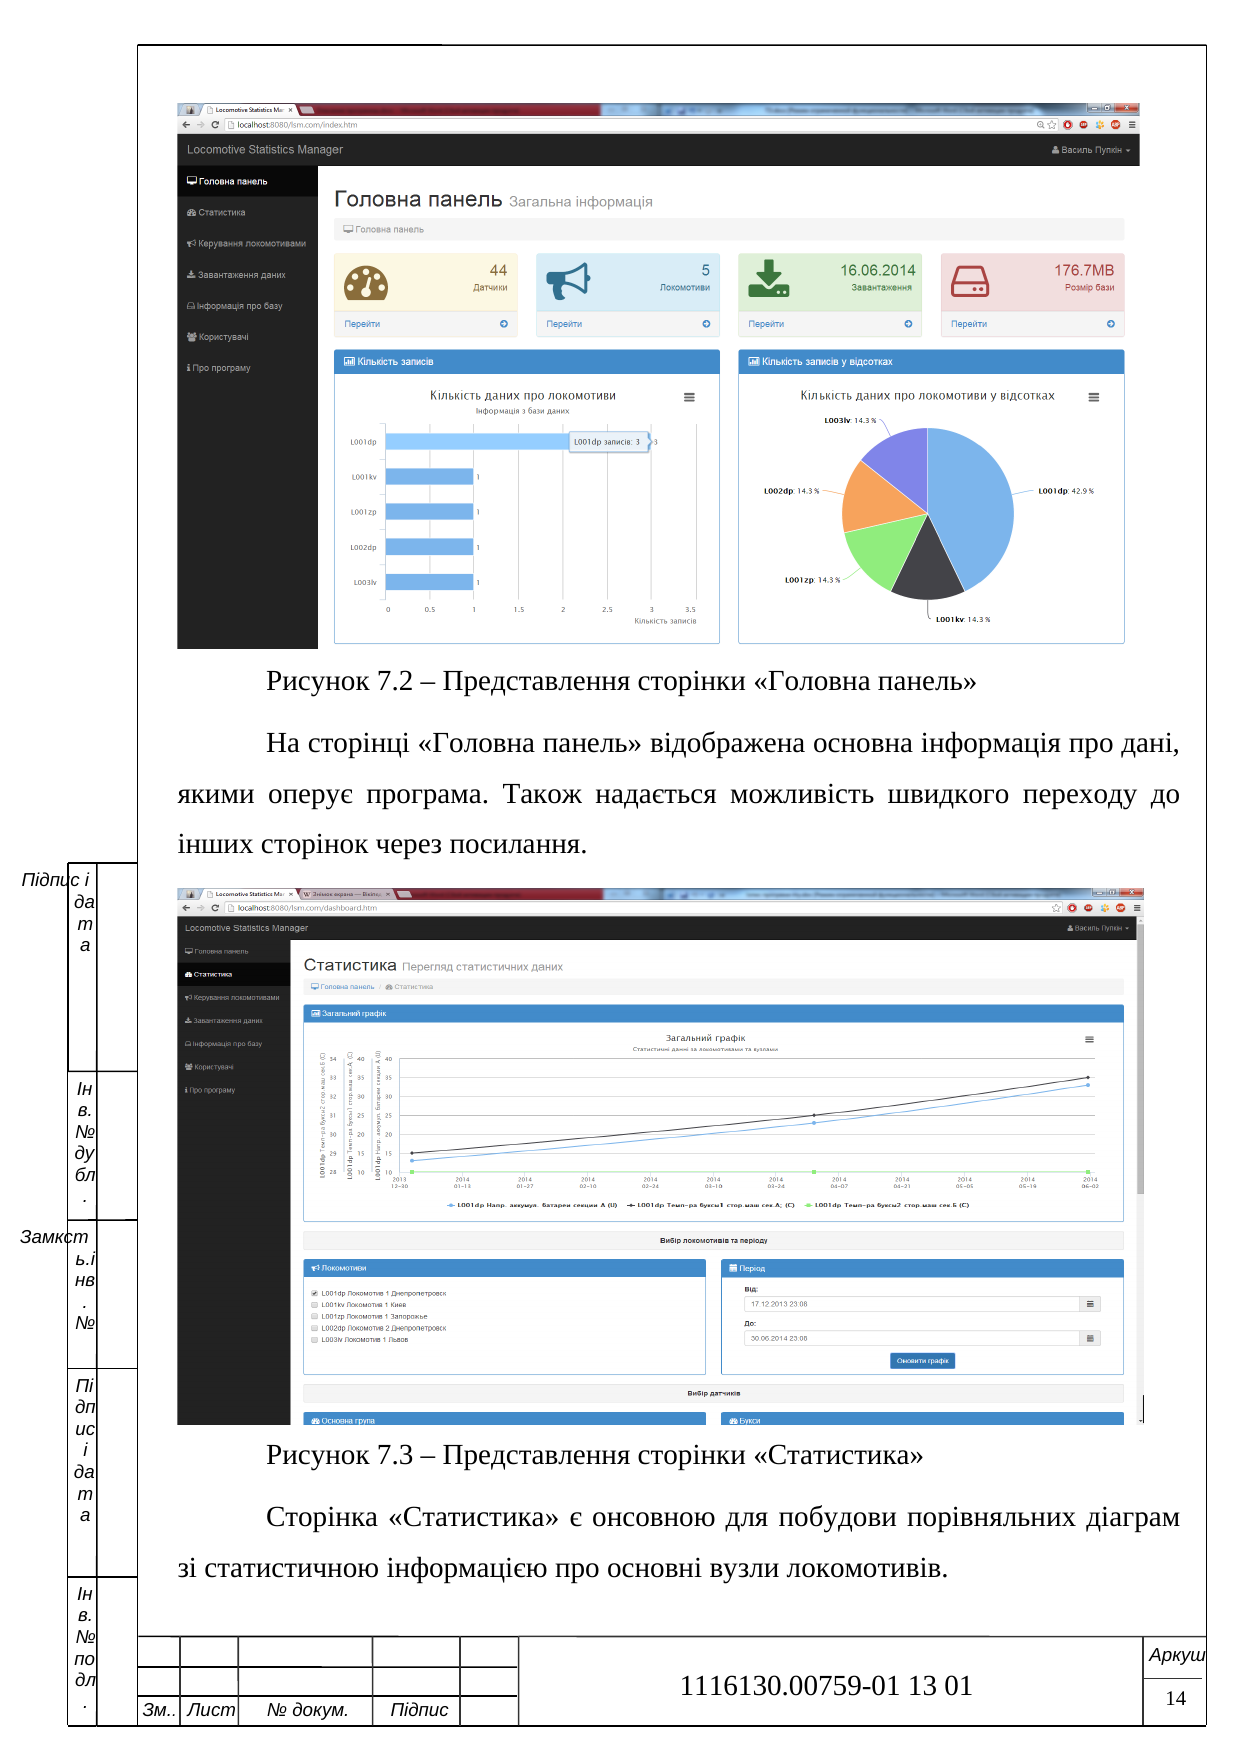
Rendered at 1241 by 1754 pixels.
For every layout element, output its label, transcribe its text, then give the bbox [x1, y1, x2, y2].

picture [177, 103, 1140, 649]
text Рисунок 7.2 – Представлення сторінки «Головна панель» [177, 663, 1181, 696]
text Сторінка «Статистика» є онсовною для побудови порівняльних діаграм зі статистичною інформацією про основні вузли локомотивів. [177, 1499, 1181, 1583]
text Рисунок 7.3 – Представлення сторінки «Статистика» [177, 1437, 1181, 1470]
text На сторінці «Головна панель» відображена основна інформація про дані, якими оперує програма. Також надається можливість швидкого переходу до інших сторінок через посилання. [177, 725, 1181, 859]
picture [177, 888, 1144, 1425]
